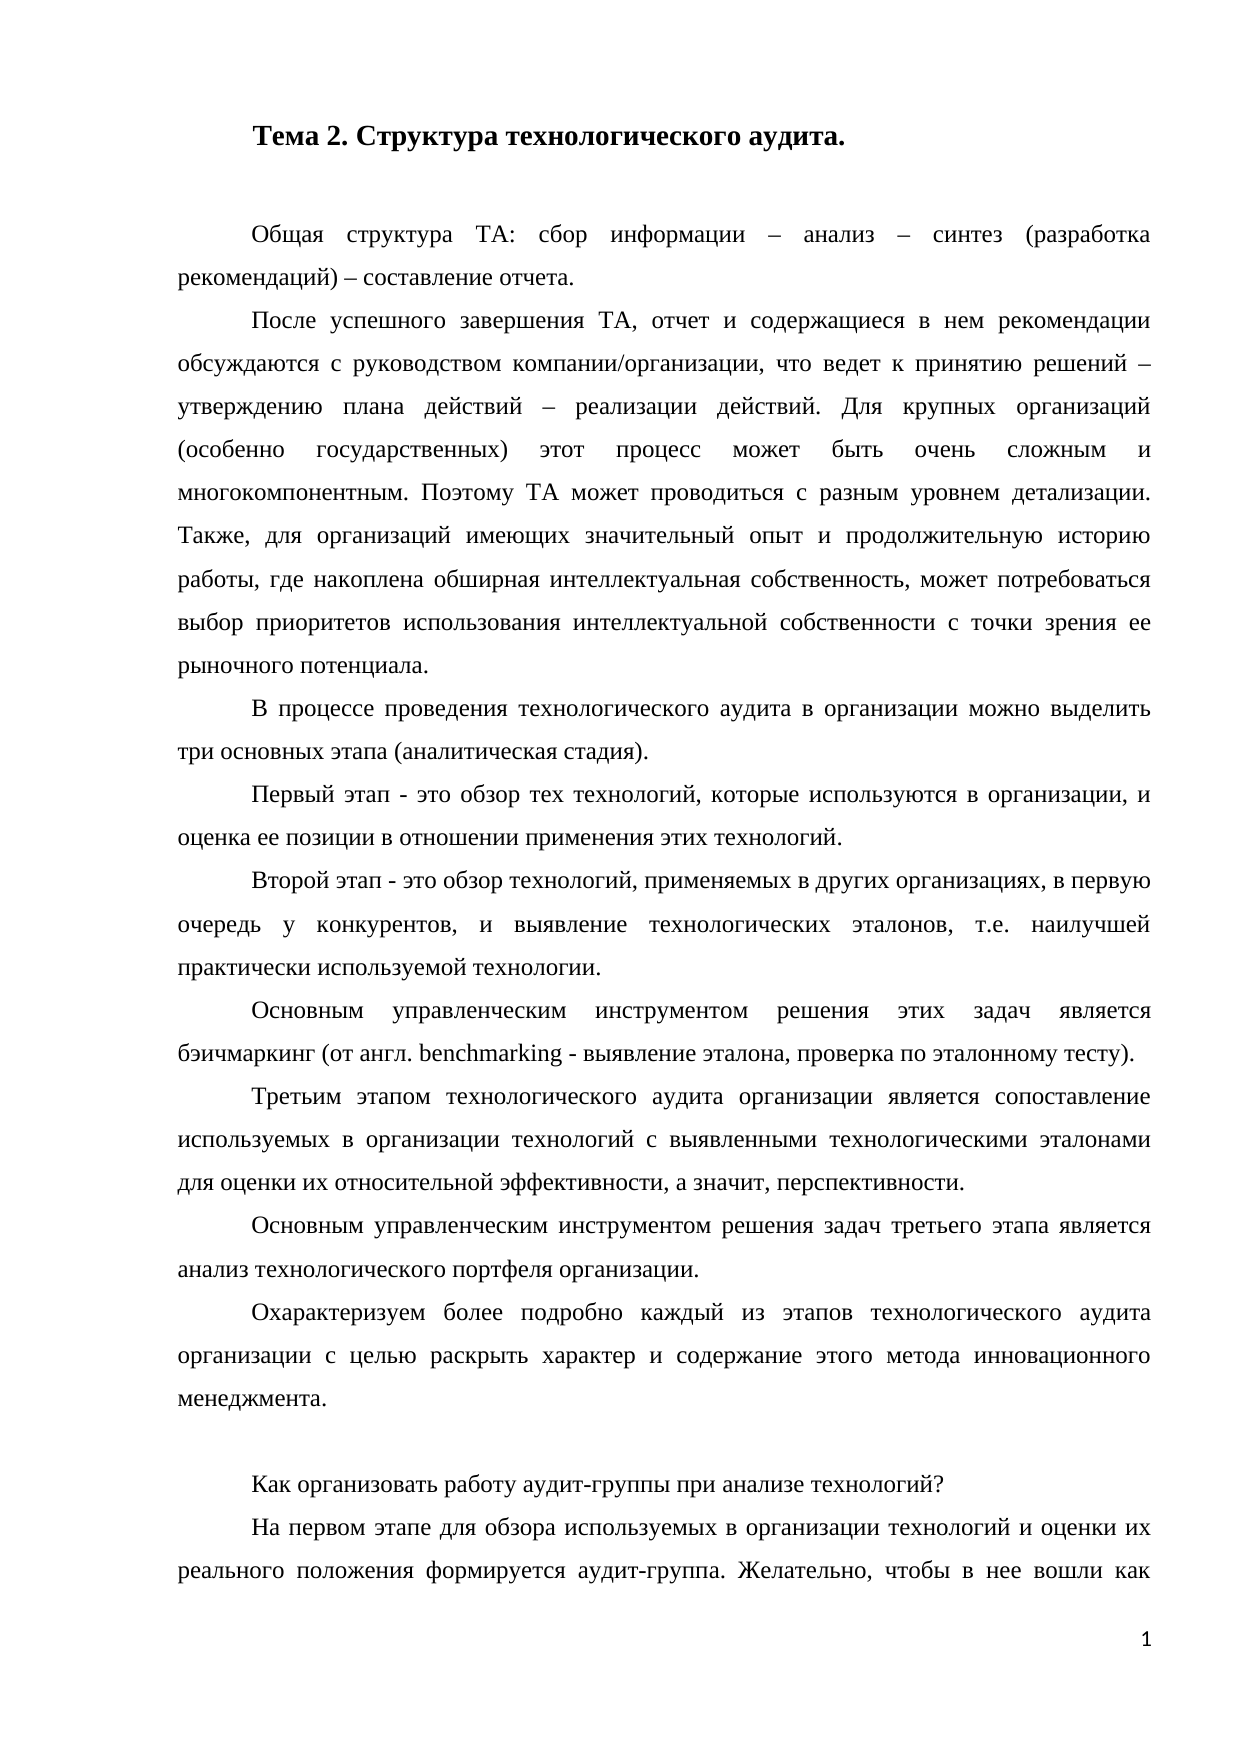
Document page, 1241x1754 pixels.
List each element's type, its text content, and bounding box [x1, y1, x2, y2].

text Общая структура ТА: сбор информации – анализ – синтез (разработка рекомендаций) – составление отчета. [177, 219, 1152, 291]
text Охарактеризуем более подробно каждый из этапов технологического аудита организации с целью раскрыть характер и содержание этого метода инновационного менеджмента. [177, 1297, 1152, 1412]
text Первый этап - это обзор тех технологий, которые используются в организации, и оценка ее позиции в отношении применения этих технологий. [177, 779, 1152, 851]
text Основным управленческим инструментом решения задач третьего этапа является анализ технологического портфеля организации. [177, 1211, 1152, 1282]
text Как организовать работу аудит-группы при анализе технологий? [177, 1469, 1152, 1498]
text Основным управленческим инструментом решения этих задач является бэичмаркинг (от англ. benchmarking - выявление эталона, проверка по эталонному тесту). [177, 995, 1152, 1067]
text После успешного завершения ТА, отчет и содержащиеся в нем рекомендации обсуждаются с руководством компании/организации, что ведет к принятию решений – утверждению плана действий – реализации действий. Для крупных организаций (особенно государственных) этот процесс может быть очень сложным и многокомпонентным. Поэтому ТА может проводиться с разным уровнем детализации. Также, для организаций имеющих значительный опыт и продолжительную историю работы, где накоплена обширная интеллектуальная собственность, может потребоваться выбор приоритетов использования интеллектуальной собственности с точки зрения ее рыночного потенциала. [177, 305, 1152, 679]
text Второй этап - это обзор технологий, применяемых в других организациях, в первую очередь у конкурентов, и выявление технологических эталонов, т.е. наилучшей практически используемой технологии. [177, 866, 1152, 981]
text Третьим этапом технологического аудита организации является сопоставление используемых в организации технологий с выявленными технологическими эталонами для оценки их относительной эффективности, а значит, перспективности. [177, 1081, 1152, 1196]
text Тема 2. Структура технологического аудита. [177, 118, 1152, 152]
text В процессе проведения технологического аудита в организации можно выделить три основных этапа (аналитическая стадия). [177, 693, 1152, 765]
